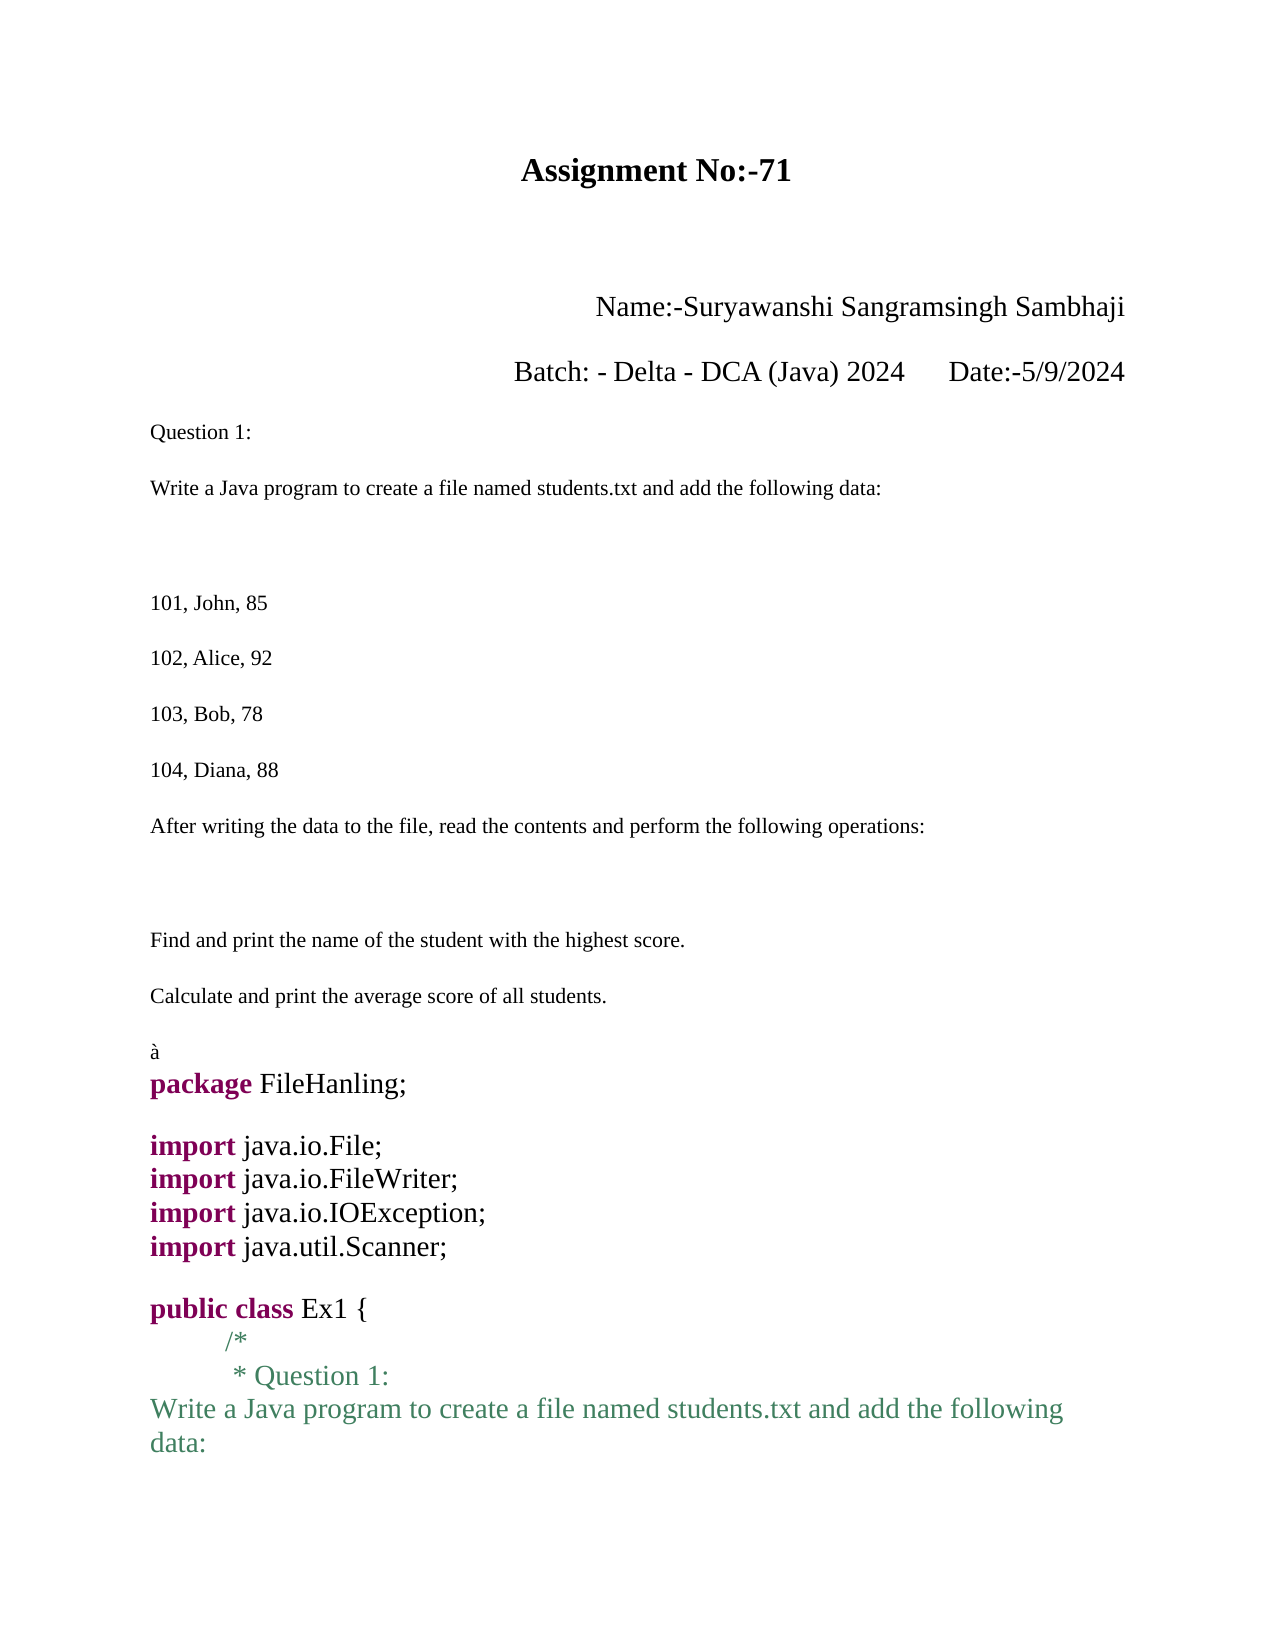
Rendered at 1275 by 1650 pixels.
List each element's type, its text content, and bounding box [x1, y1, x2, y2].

text Batch: - Delta - DCA (Java) 2024 Date:-5/9/2024 [187, 354, 1125, 388]
text * Question 1: [150, 1358, 1125, 1392]
text à [150, 1039, 1125, 1064]
text package FileHanling; [150, 1066, 1125, 1099]
text 104, Diana, 88 [150, 757, 1125, 782]
text import java.io.File; [150, 1128, 1125, 1162]
text Write a Java program to create a file named students.txt and add the following data: [150, 1392, 1125, 1459]
text import java.util.Scanner; [150, 1229, 1125, 1262]
text 103, Bob, 78 [150, 701, 1125, 726]
text Find and print the name of the student with the highest score. [150, 927, 1125, 953]
text /* [150, 1324, 1125, 1358]
text After writing the data to the file, read the contents and perform the following operations: [150, 813, 1125, 838]
text Write a Java program to create a file named students.txt and add the following data: [150, 475, 1125, 500]
text Question 1: [150, 419, 1125, 444]
text import java.io.IOException; [150, 1195, 1125, 1229]
text Name:-Suryawanshi Sangramsingh Sambhaji [187, 289, 1125, 323]
text import java.io.FileWriter; [150, 1162, 1125, 1195]
text Assignment No:-71 [187, 150, 1125, 188]
text public class Ex1 { [150, 1291, 1125, 1324]
text 102, Alice, 92 [150, 645, 1125, 671]
text 101, John, 85 [150, 589, 1125, 615]
text Calculate and print the average score of all students. [150, 983, 1125, 1008]
